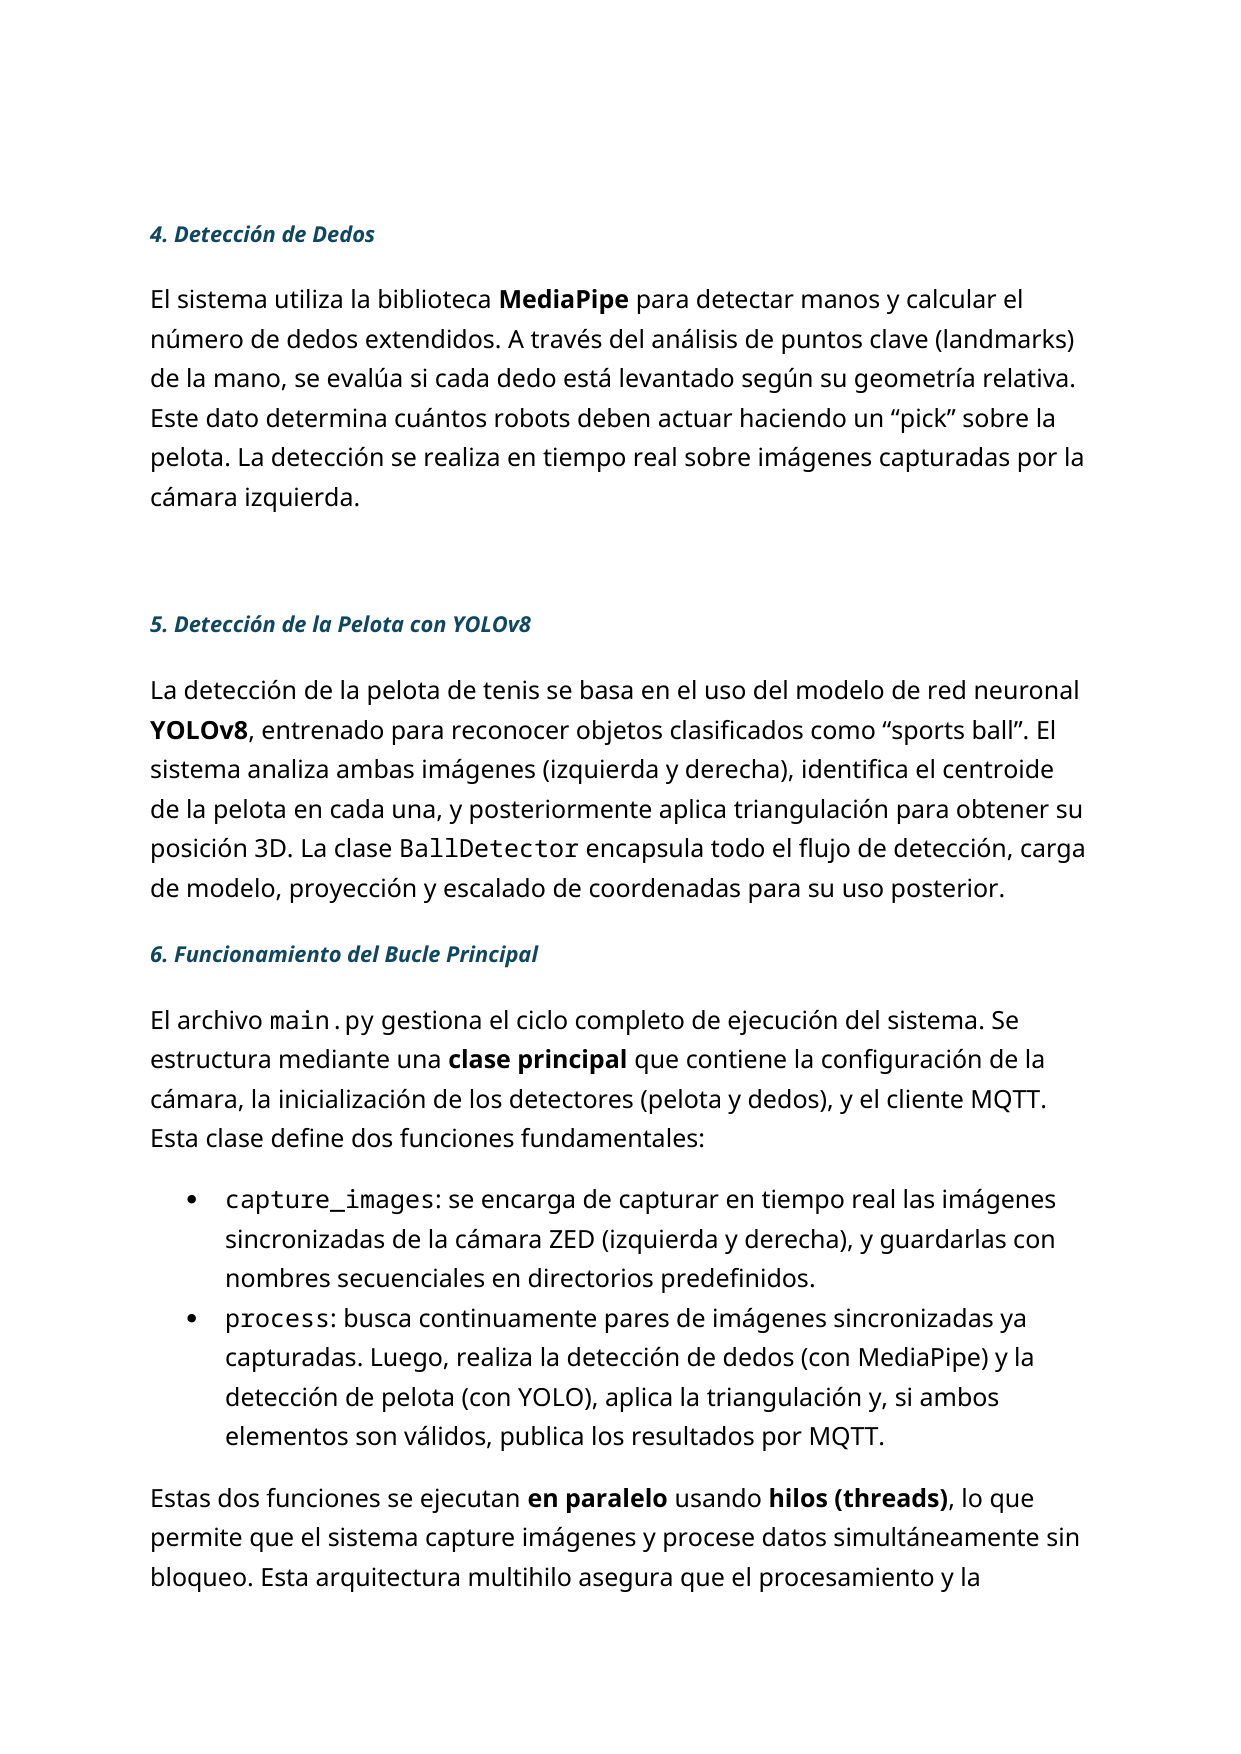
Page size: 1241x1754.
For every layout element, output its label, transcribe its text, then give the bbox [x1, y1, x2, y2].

list capture_images: se encarga de capturar en tiempo real las imágenes sincronizadas de la cámara ZED (izquierda y derecha), y guardarlas con nombres secuenciales en directorios predefinidos. [187, 1182, 1090, 1295]
subtitle 6. Funcionamiento del Bucle Principal [150, 939, 1090, 969]
list process: busca continuamente pares de imágenes sincronizadas ya capturadas. Luego, realiza la detección de dedos (con MediaPipe) y la detección de pelota (con YOLO), aplica la triangulación y, si ambos elementos son válidos, publica los resultados por MQTT. [187, 1301, 1090, 1453]
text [150, 1480, 1090, 1593]
text La detección de la pelota de tenis se basa en el uso del modelo de red neuronal YOLOv8, entrenado para reconocer objetos clasificados como “sports ball”. El sistema analiza ambas imágenes (izquierda y derecha), identifica el centroide de la pelota en cada una, y posteriormente aplica triangulación para obtener su posición 3D. La clase BallDetector encapsula todo el flujo de detección, carga de modelo, proyección y escalado de coordenadas para su uso posterior. [150, 673, 1090, 904]
subtitle 4. Detección de Dedos [150, 218, 1090, 248]
text El sistema utiliza la biblioteca MediaPipe para detectar manos y calcular el número de dedos extendidos. A través del análisis de puntos clave (landmarks) de la mano, se evalúa si cada dedo está levantado según su geometría relativa. Este dato determina cuántos robots deben actuar haciendo un “pick” sobre la pelota. La detección se realiza en tiempo real sobre imágenes capturadas por la cámara izquierda. [150, 282, 1090, 513]
subtitle 5. Detección de la Pelota con YOLOv8 [150, 609, 1090, 639]
text El archivo main.py gestiona el ciclo completo de ejecución del sistema. Se estructura mediante una clase principal que contiene la configuración de la cámara, la inicialización de los detectores (pelota y dedos), y el cliente MQTT. Esta clase define dos funciones fundamentales: [150, 1002, 1090, 1155]
